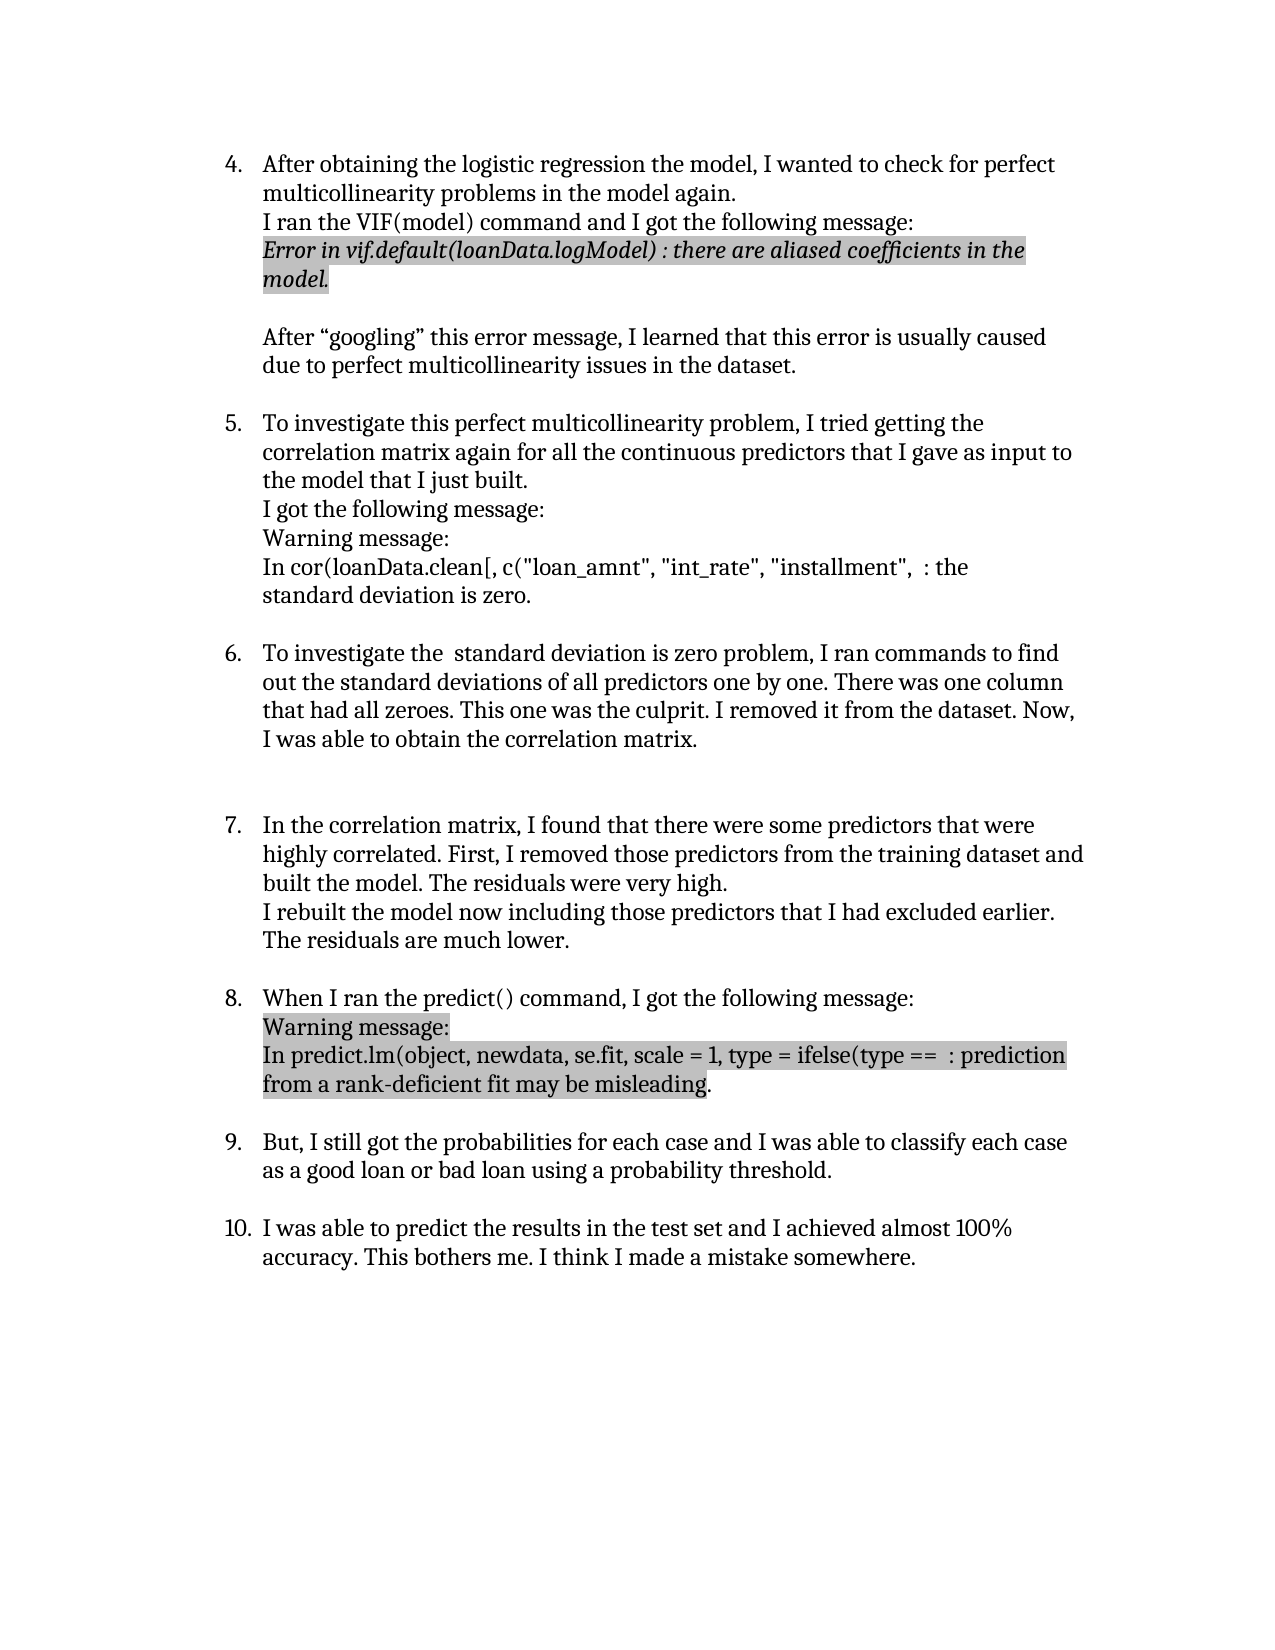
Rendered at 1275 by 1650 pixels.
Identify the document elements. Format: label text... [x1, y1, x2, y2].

list In the correlation matrix, I found that there were some predictors that were highly correlated. First, I removed those predictors from the training dataset and built the model. The residuals were very high. [225, 811, 1087, 897]
list In predict.lm(object, newdata, se.fit, scale = 1, type = ifelse(type == : prediction from a rank-deficient fit may be misleading. [707, 1041, 1087, 1099]
text standard deviation is zero. [187, 581, 1087, 610]
list When I ran the predict() command, I got the following message: [225, 984, 1087, 1012]
list Error in vif.default(loanData.logModel) : there are aliased coefficients in the model. [329, 236, 1087, 294]
list Warning message: [262, 1012, 1087, 1041]
list To investigate this perfect multicollinearity problem, I tried getting the correlation matrix again for all the continuous predictors that I gave as input to the model that I just built. [225, 409, 1087, 495]
list I was able to predict the results in the test set and I achieved almost 100% accuracy. This bothers me. I think I made a mistake somewhere. [225, 1214, 1087, 1271]
list After “googling” this error message, I learned that this error is usually caused due to perfect multicollinearity issues in the dataset. [262, 322, 1087, 380]
list I rebuilt the model now including those predictors that I had excluded earlier. The residuals are much lower. [262, 897, 1087, 955]
list After obtaining the logistic regression the model, I wanted to check for perfect multicollinearity problems in the model again. [225, 150, 1087, 207]
list But, I still got the probabilities for each case and I was able to classify each case as a good loan or bad loan using a probability threshold. [225, 1127, 1087, 1185]
list I got the following message: [262, 495, 1087, 524]
list I ran the VIF(model) command and I got the following message: [262, 207, 1087, 236]
text In cor(loanData.clean[, c("loan_amnt", "int_rate", "installment", : the [187, 552, 1087, 581]
list To investigate the standard deviation is zero problem, I ran commands to find out the standard deviations of all predictors one by one. There was one column that had all zeroes. This one was the culprit. I removed it from the dataset. Now, I was able to obtain the correlation matrix. [225, 639, 1087, 754]
list Warning message: [262, 524, 1087, 552]
